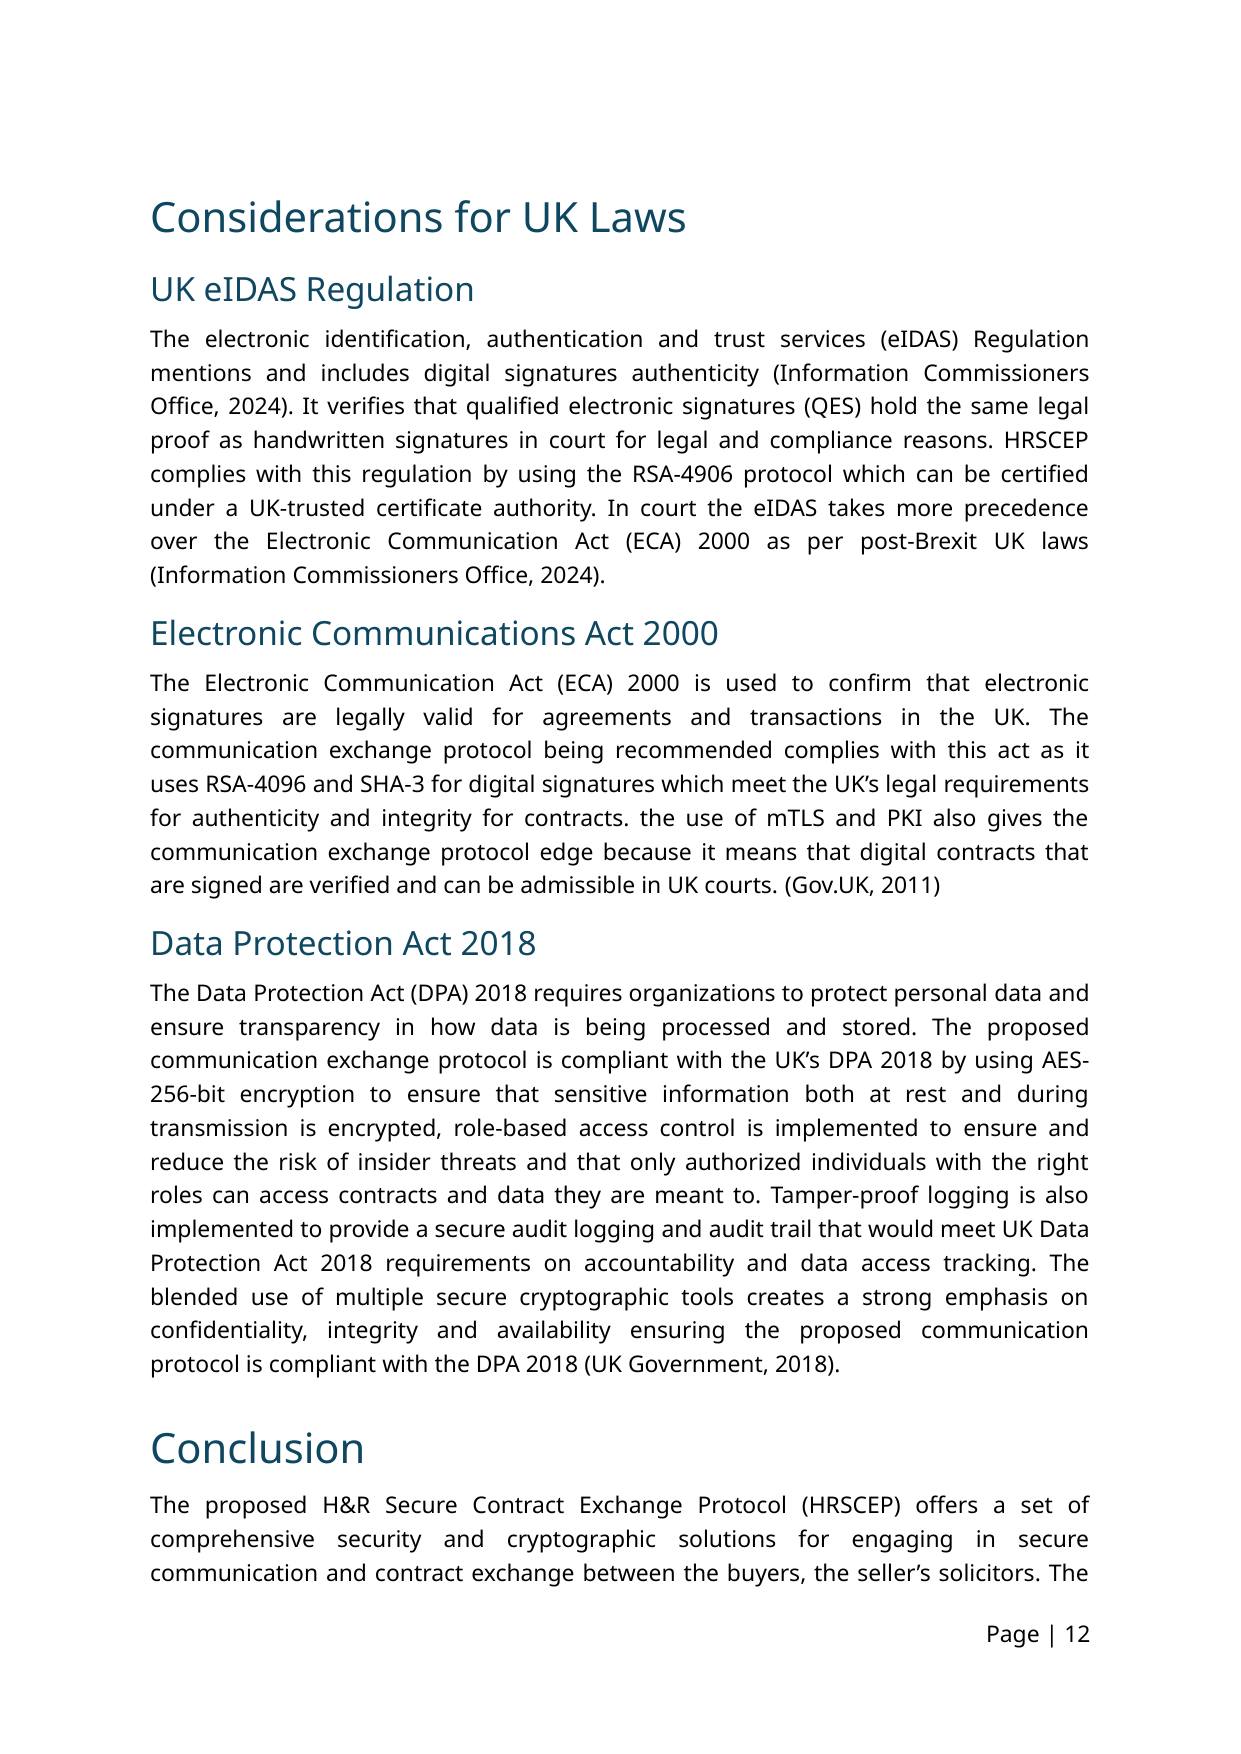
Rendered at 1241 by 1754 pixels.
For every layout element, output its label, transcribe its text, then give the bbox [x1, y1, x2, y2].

text The Electronic Communication Act (ECA) 2000 is used to confirm that electronic signatures are legally valid for agreements and transactions in the UK. The communication exchange protocol being recommended complies with this act as it uses RSA-4096 and SHA-3 for digital signatures which meet the UK’s legal requirements for authenticity and integrity for contracts. the use of mTLS and PKI also gives the communication exchange protocol edge because it means that digital contracts that are signed are verified and can be admissible in UK courts. (Gov.UK, 2011) [150, 667, 1090, 900]
subtitle Data Protection Act 2018 [150, 919, 1090, 965]
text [150, 1489, 1090, 1588]
subtitle Considerations for UK Laws [150, 187, 1090, 244]
subtitle UK eIDAS Regulation [150, 265, 1090, 311]
subtitle Electronic Communications Act 2000 [150, 609, 1090, 655]
text The electronic identification, authentication and trust services (eIDAS) Regulation mentions and includes digital signatures authenticity (Information Commissioners Office, 2024). It verifies that qualified electronic signatures (QES) hold the same legal proof as handwritten signatures in court for legal and compliance reasons. HRSCEP complies with this regulation by using the RSA-4906 protocol which can be certified under a UK-trusted certificate authority. In court the eIDAS takes more precedence over the Electronic Communication Act (ECA) 2000 as per post-Brexit UK laws (Information Commissioners Office, 2024). [150, 323, 1090, 590]
text The Data Protection Act (DPA) 2018 requires organizations to protect personal data and ensure transparency in how data is being processed and stored. The proposed communication exchange protocol is compliant with the UK’s DPA 2018 by using AES-256-bit encryption to ensure that sensitive information both at rest and during transmission is encrypted, role-based access control is implemented to ensure and reduce the risk of insider threats and that only authorized individuals with the right roles can access contracts and data they are meant to. Tamper-proof logging is also implemented to provide a secure audit logging and audit trail that would meet UK Data Protection Act 2018 requirements on accountability and data access tracking. The blended use of multiple secure cryptographic tools creates a strong emphasis on confidentiality, integrity and availability ensuring the proposed communication protocol is compliant with the DPA 2018 (UK Government, 2018). [150, 977, 1090, 1379]
subtitle Conclusion [150, 1419, 1090, 1476]
